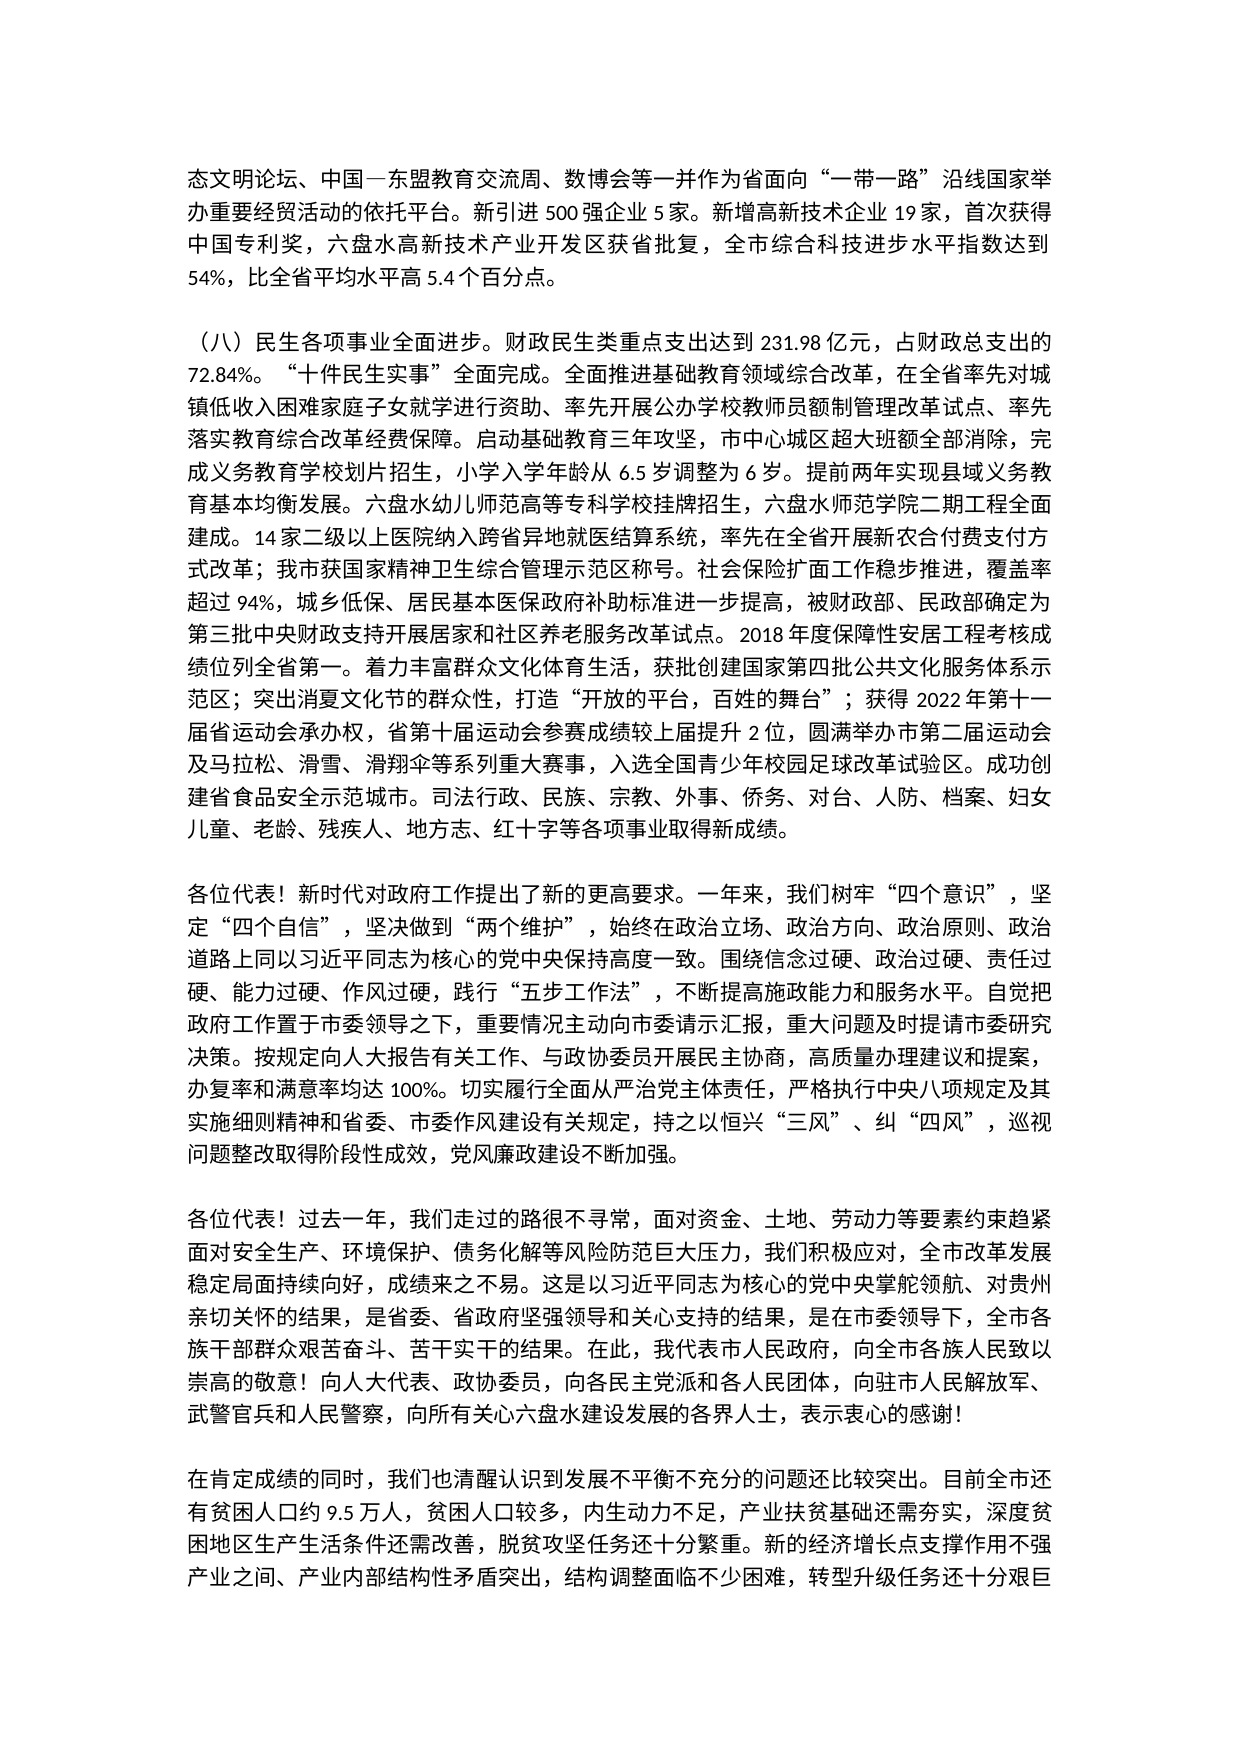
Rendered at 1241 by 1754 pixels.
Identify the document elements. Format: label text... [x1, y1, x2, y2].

text 各位代表！过去一年，我们走过的路很不寻常，面对资金、土地、劳动力等要素约束趋紧，面对安全生产、环境保护、债务化解等风险防范巨大压力，我们积极应对，全市改革发展稳定局面持续向好，成绩来之不易。这是以习近平同志为核心的党中央掌舵领航、对贵州亲切关怀的结果，是省委、省政府坚强领导和关心支持的结果，是在市委领导下，全市各族干部群众艰苦奋斗、苦干实干的结果。在此，我代表市人民政府，向全市各族人民致以崇高的敬意！向人大代表、政协委员，向各民主党派和各人民团体，向驻市人民解放军、武警官兵和人民警察，向所有关心六盘水建设发展的各界人士，表示衷心的感谢！ [187, 1202, 1053, 1429]
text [187, 1462, 1053, 1592]
text （八）民生各项事业全面进步。财政民生类重点支出达到231.98亿元，占财政总支出的72.84%。“十件民生实事”全面完成。全面推进基础教育领域综合改革，在全省率先对城镇低收入困难家庭子女就学进行资助、率先开展公办学校教师员额制管理改革试点、率先落实教育综合改革经费保障。启动基础教育三年攻坚，市中心城区超大班额全部消除，完成义务教育学校划片招生，小学入学年龄从6.5岁调整为6岁。提前两年实现县域义务教育基本均衡发展。六盘水幼儿师范高等专科学校挂牌招生，六盘水师范学院二期工程全面建成。14家二级以上医院纳入跨省异地就医结算系统，率先在全省开展新农合付费支付方式改革；我市获国家精神卫生综合管理示范区称号。社会保险扩面工作稳步推进，覆盖率超过94%，城乡低保、居民基本医保政府补助标准进一步提高，被财政部、民政部确定为第三批中央财政支持开展居家和社区养老服务改革试点。2018年度保障性安居工程考核成绩位列全省第一。着力丰富群众文化体育生活，获批创建国家第四批公共文化服务体系示范区；突出消夏文化节的群众性，打造“开放的平台，百姓的舞台”；获得2022年第十一届省运动会承办权，省第十届运动会参赛成绩较上届提升2位，圆满举办市第二届运动会及马拉松、滑雪、滑翔伞等系列重大赛事，入选全国青少年校园足球改革试验区。成功创建省食品安全示范城市。司法行政、民族、宗教、外事、侨务、对台、人防、档案、妇女、儿童、老龄、残疾人、地方志、红十字等各项事业取得新成绩。 [187, 324, 1053, 844]
text 各位代表！新时代对政府工作提出了新的更高要求。一年来，我们树牢“四个意识”，坚定“四个自信”，坚决做到“两个维护”，始终在政治立场、政治方向、政治原则、政治道路上同以习近平同志为核心的党中央保持高度一致。围绕信念过硬、政治过硬、责任过硬、能力过硬、作风过硬，践行“五步工作法”，不断提高施政能力和服务水平。自觉把政府工作置于市委领导之下，重要情况主动向市委请示汇报，重大问题及时提请市委研究决策。按规定向人大报告有关工作、与政协委员开展民主协商，高质量办理建议和提案，办复率和满意率均达100%。切实履行全面从严治党主体责任，严格执行中央八项规定及其实施细则精神和省委、市委作风建设有关规定，持之以恒兴“三风”、纠“四风”，巡视问题整改取得阶段性成效，党风廉政建设不断加强。 [187, 877, 1053, 1169]
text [187, 162, 1053, 292]
